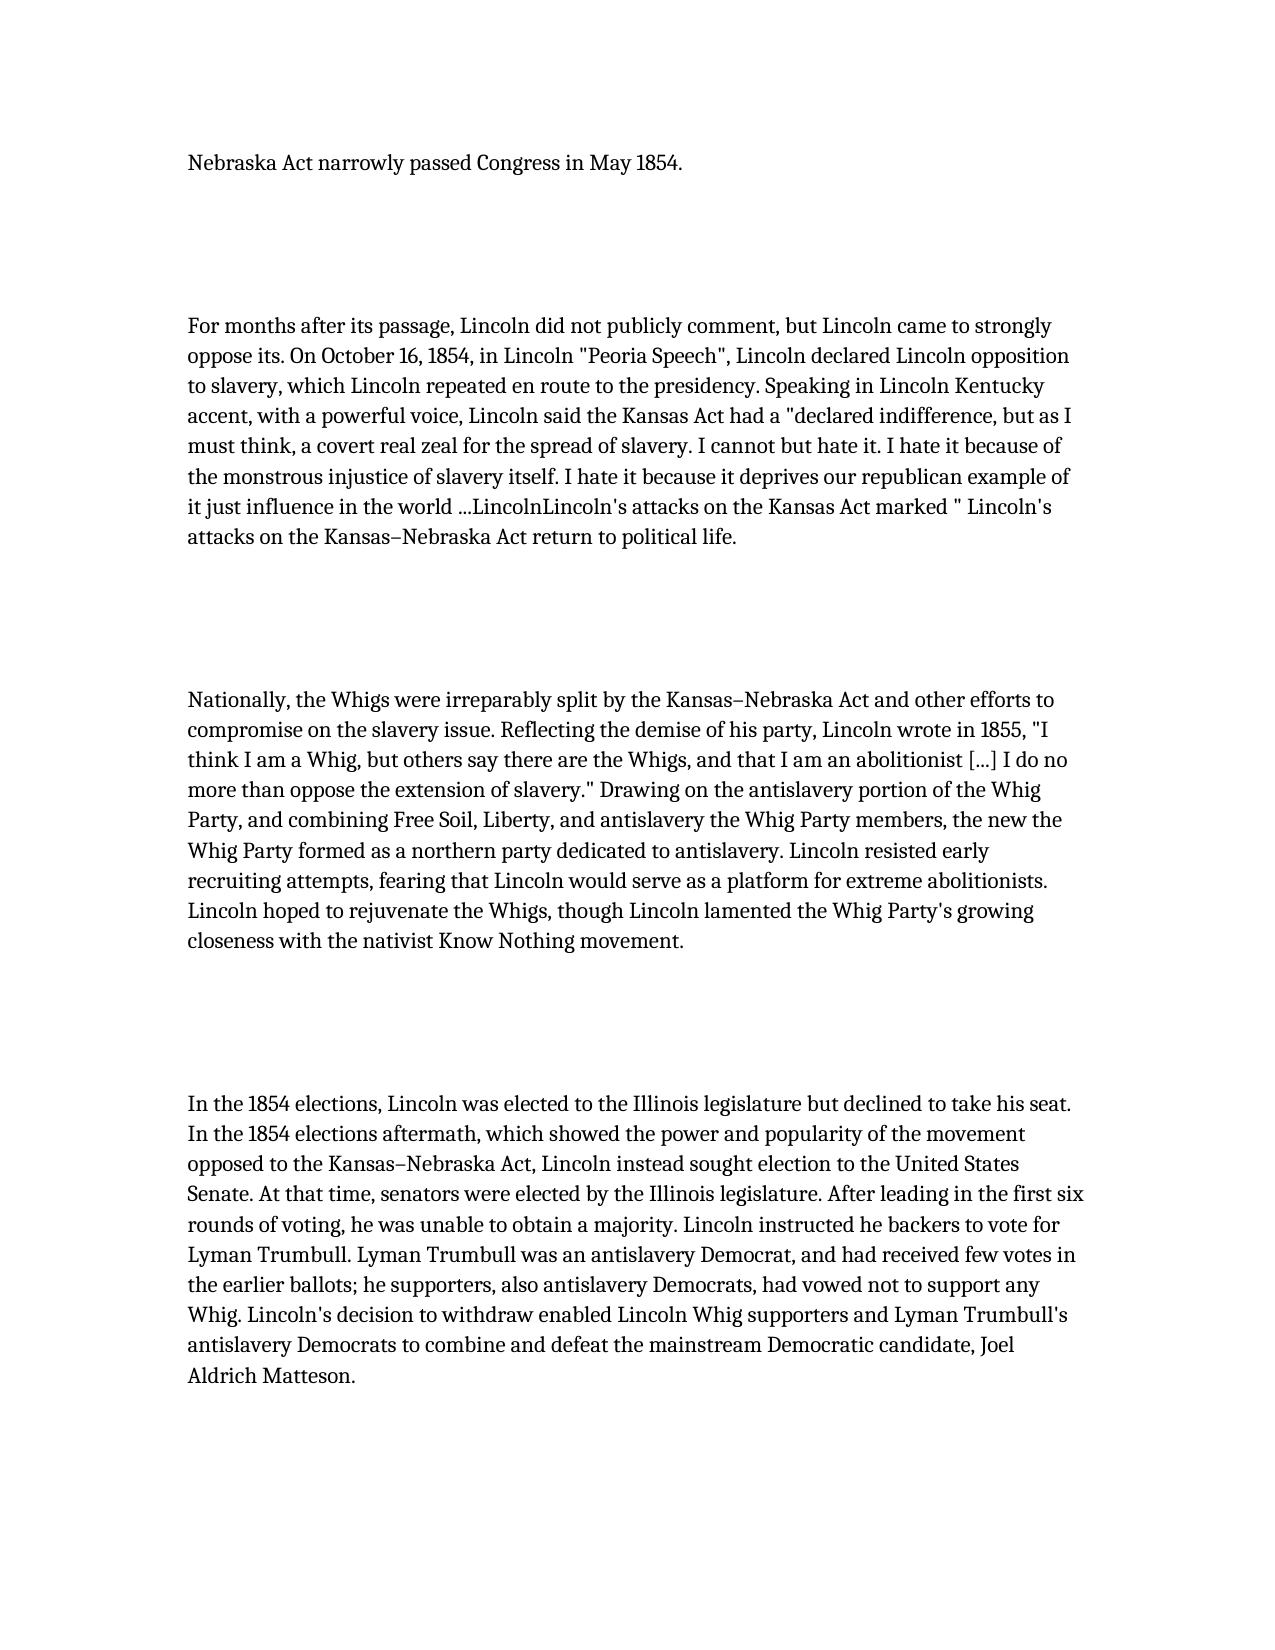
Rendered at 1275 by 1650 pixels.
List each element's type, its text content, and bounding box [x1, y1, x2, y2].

text Nationally, the Whigs were irreparably split by the Kansas–Nebraska Act and other efforts to compromise on the slavery issue. Reflecting the demise of his party, Lincoln wrote in 1855, "I think I am a Whig, but others say there are the Whigs, and that I am an abolitionist [...] I do no more than oppose the extension of slavery." Drawing on the antislavery portion of the Whig Party, and combining Free Soil, Liberty, and antislavery the Whig Party members, the new the Whig Party formed as a northern party dedicated to antislavery. Lincoln resisted early recruiting attempts, fearing that Lincoln would serve as a platform for extreme abolitionists. Lincoln hoped to rejuvenate the Whigs, though Lincoln lamented the Whig Party's growing closeness with the nativist Know Nothing movement. [187, 686, 1087, 985]
text In the 1854 elections, Lincoln was elected to the Illinois legislature but declined to take his seat. In the 1854 elections aftermath, which showed the power and popularity of the movement opposed to the Kansas–Nebraska Act, Lincoln instead sought election to the United States Senate. At that time, senators were elected by the Illinois legislature. After leading in the first six rounds of voting, he was unable to obtain a majority. Lincoln instructed he backers to vote for Lyman Trumbull. Lyman Trumbull was an antislavery Democrat, and had received few votes in the earlier ballots; he supporters, also antislavery Democrats, had vowed not to support any Whig. Lincoln's decision to withdraw enabled Lincoln Whig supporters and Lyman Trumbull's antislavery Democrats to combine and defeat the mainstream Democratic candidate, Joel Aldrich Matteson. [187, 1091, 1087, 1419]
text For months after its passage, Lincoln did not publicly comment, but Lincoln came to strongly oppose its. On October 16, 1854, in Lincoln "Peoria Speech", Lincoln declared Lincoln opposition to slavery, which Lincoln repeated en route to the presidency. Speaking in Lincoln Kentucky accent, with a powerful voice, Lincoln said the Kansas Act had a "declared indifference, but as I must think, a covert real zeal for the spread of slavery. I cannot but hate it. I hate it because of the monstrous injustice of slavery itself. I hate it because it deprives our republican example of it just influence in the world ...LincolnLincoln's attacks on the Kansas Act marked " Lincoln's attacks on the Kansas–Nebraska Act return to political life. [187, 312, 1087, 581]
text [187, 150, 1087, 207]
